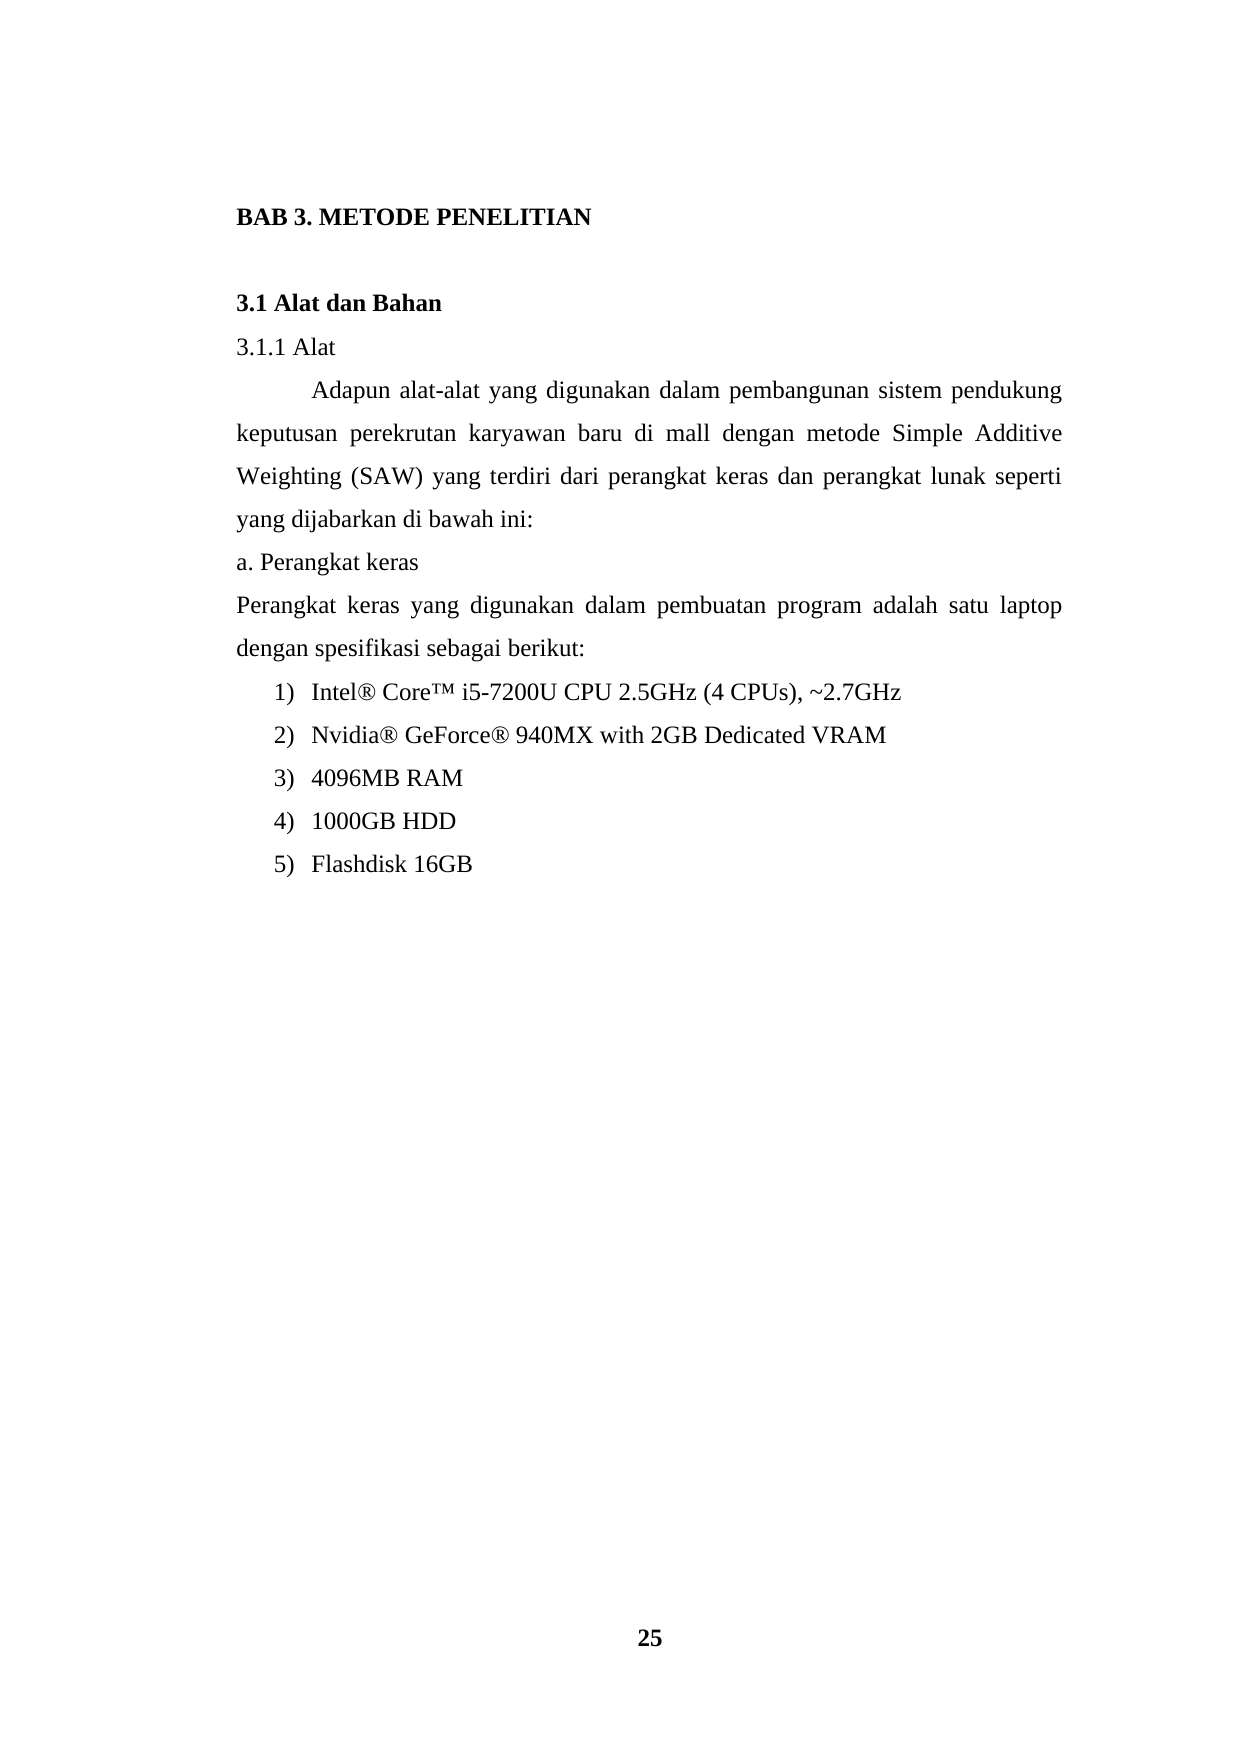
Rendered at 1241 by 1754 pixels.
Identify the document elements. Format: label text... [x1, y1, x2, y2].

list 1000GB HDD [274, 806, 1063, 835]
subtitle BAB 3. METODE PENELITIAN [236, 202, 1063, 231]
text 3.1 Alat dan Bahan [236, 288, 1063, 317]
list Nvidia® GeForce® 940MX with 2GB Dedicated VRAM [274, 720, 1063, 748]
text Perangkat keras yang digunakan dalam pembuatan program adalah satu laptop dengan spesifikasi sebagai berikut: [236, 590, 1063, 662]
list Intel® Core™ i5-7200U CPU 2.5GHz (4 CPUs), ~2.7GHz [274, 677, 1063, 705]
list Flashdisk 16GB [274, 849, 1063, 878]
text 3.1.1 Alat [236, 332, 1063, 360]
text a. Perangkat keras [236, 547, 1063, 576]
text Adapun alat-alat yang digunakan dalam pembangunan sistem pendukung keputusan perekrutan karyawan baru di mall dengan metode Simple Additive Weighting (SAW) yang terdiri dari perangkat keras dan perangkat lunak seperti yang dijabarkan di bawah ini: [236, 375, 1063, 533]
list 4096MB RAM [274, 763, 1063, 792]
